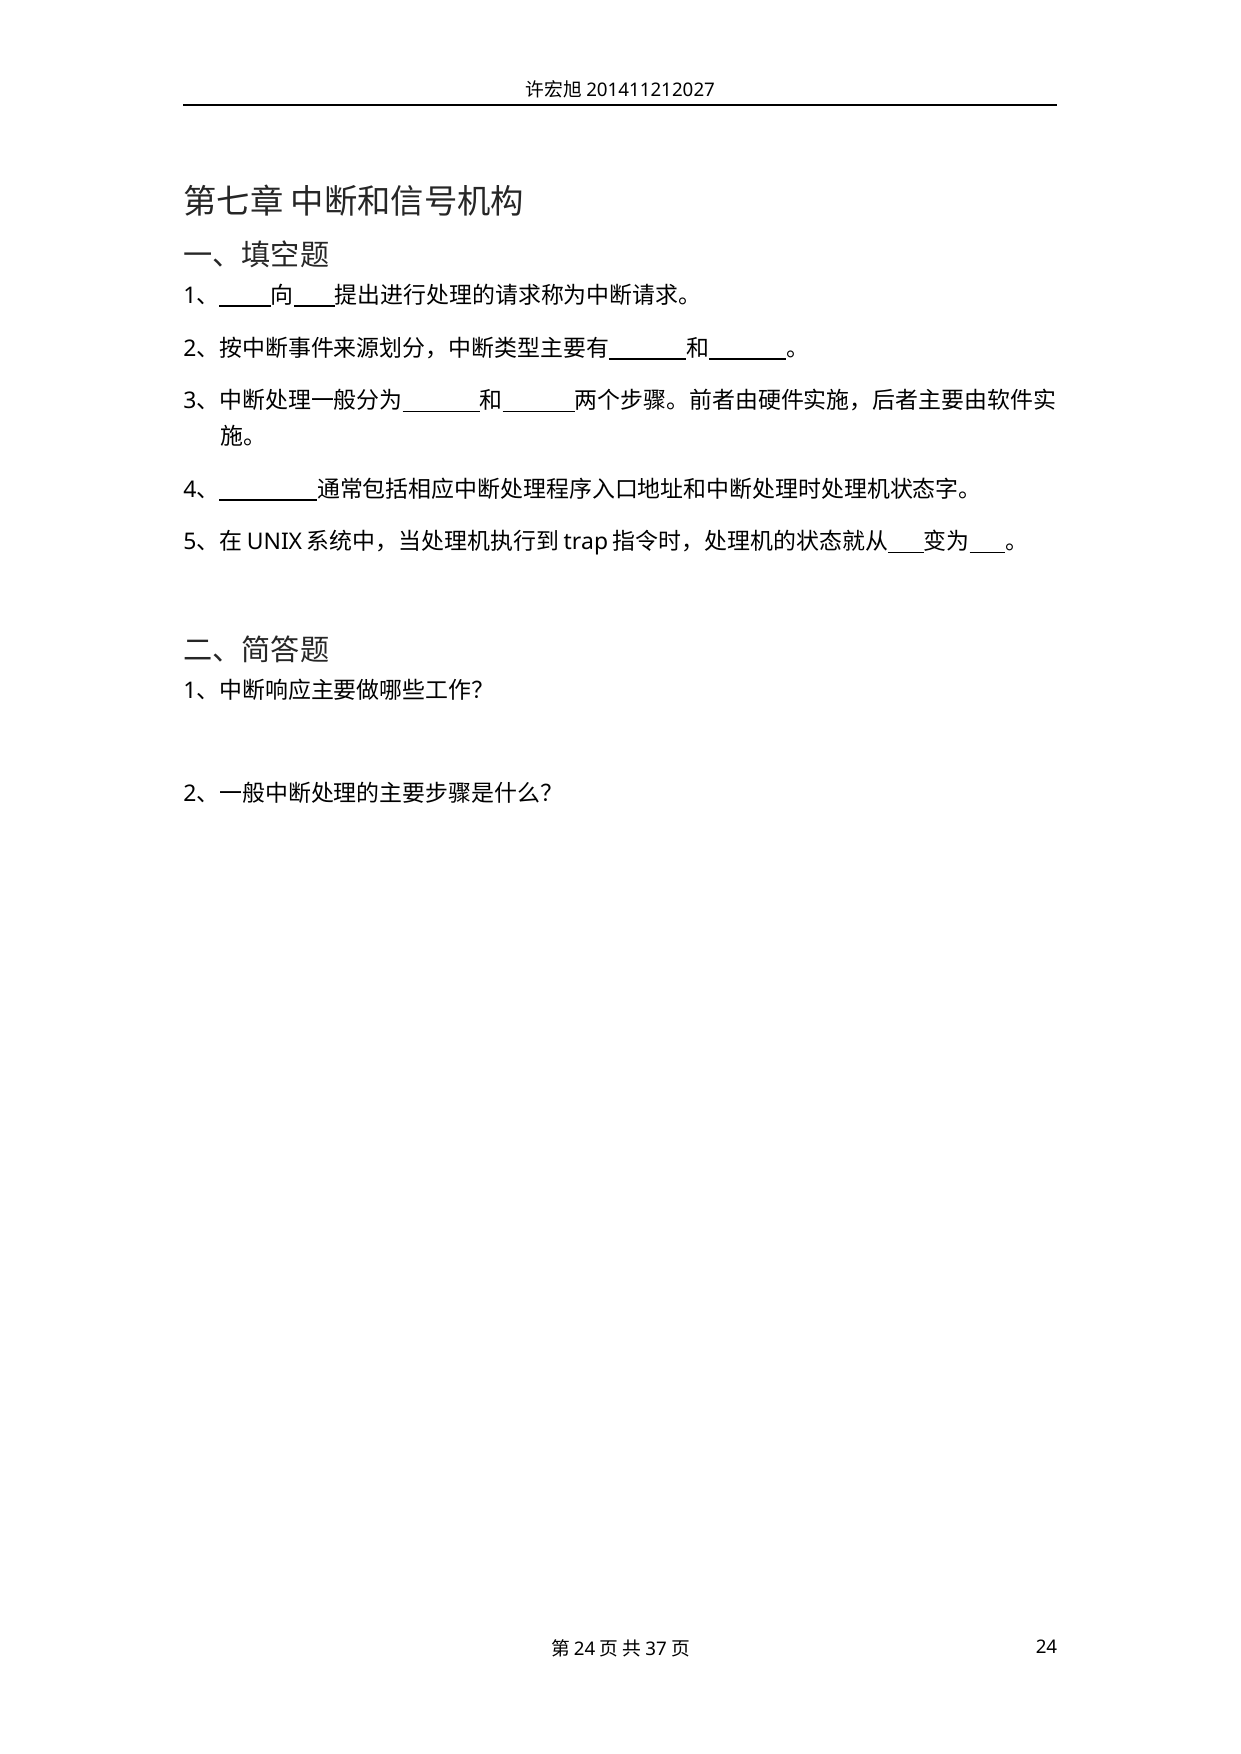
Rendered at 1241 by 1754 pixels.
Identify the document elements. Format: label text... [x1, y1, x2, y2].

text 3、中断处理一般分为 和 两个步骤。前者由硬件实施，后者主要由软件实施。 [183, 382, 1057, 451]
subtitle 一、填空题 [183, 231, 1057, 273]
subtitle 第七章 中断和信号机构 [183, 175, 1057, 223]
subtitle 二、简答题 [183, 626, 1057, 668]
text 4、 通常包括相应中断处理程序入口地址和中断处理时处理机状态字。 [183, 471, 1057, 504]
text 2、一般中断处理的主要步骤是什么？ [183, 775, 1057, 808]
text 1、中断响应主要做哪些工作？ [183, 672, 1057, 705]
text 5、在UNIX系统中，当处理机执行到trap指令时，处理机的状态就从 变为 。 [183, 523, 1057, 556]
text 2、按中断事件来源划分，中断类型主要有 和 。 [183, 329, 1057, 363]
text 1、 向 提出进行处理的请求称为中断请求。 [183, 277, 1057, 310]
